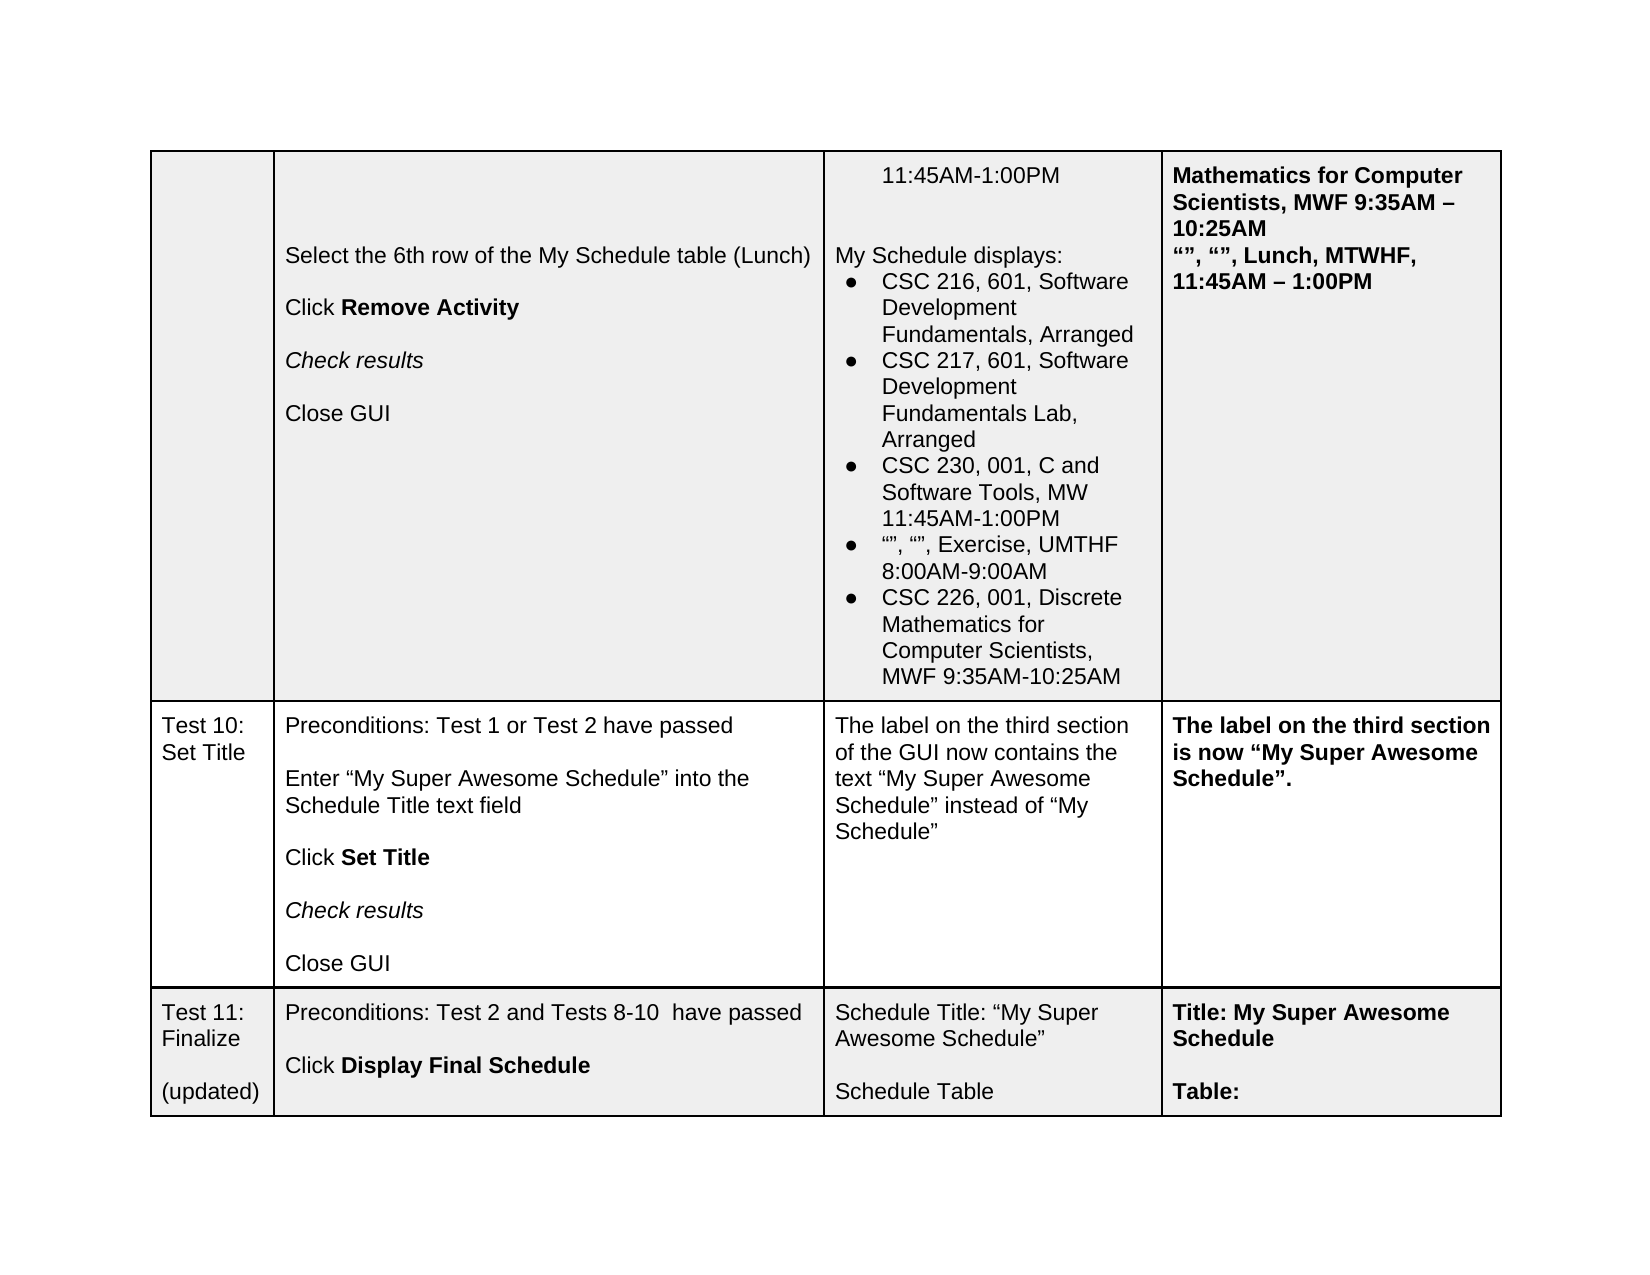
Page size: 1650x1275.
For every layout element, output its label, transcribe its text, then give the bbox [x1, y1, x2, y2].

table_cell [152, 989, 273, 1115]
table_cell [825, 152, 1161, 700]
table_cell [275, 152, 823, 700]
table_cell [1163, 152, 1500, 700]
table_cell The label on the third section is now “My Super Awesome Schedule”. [1163, 702, 1500, 986]
table_cell The label on the third section of the GUI now contains the text “My Super Awesome Schedule” instead of “My Schedule” [825, 702, 1161, 986]
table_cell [275, 989, 823, 1115]
table_cell Test 10: Set Title [152, 702, 273, 986]
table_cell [1163, 989, 1500, 1115]
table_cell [825, 989, 1161, 1115]
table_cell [152, 152, 273, 700]
table_cell Preconditions: Test 1 or Test 2 have passed Enter “My Super Awesome Schedule” into the Schedule Title text field Click Set Title Check results Close GUI [275, 702, 823, 986]
